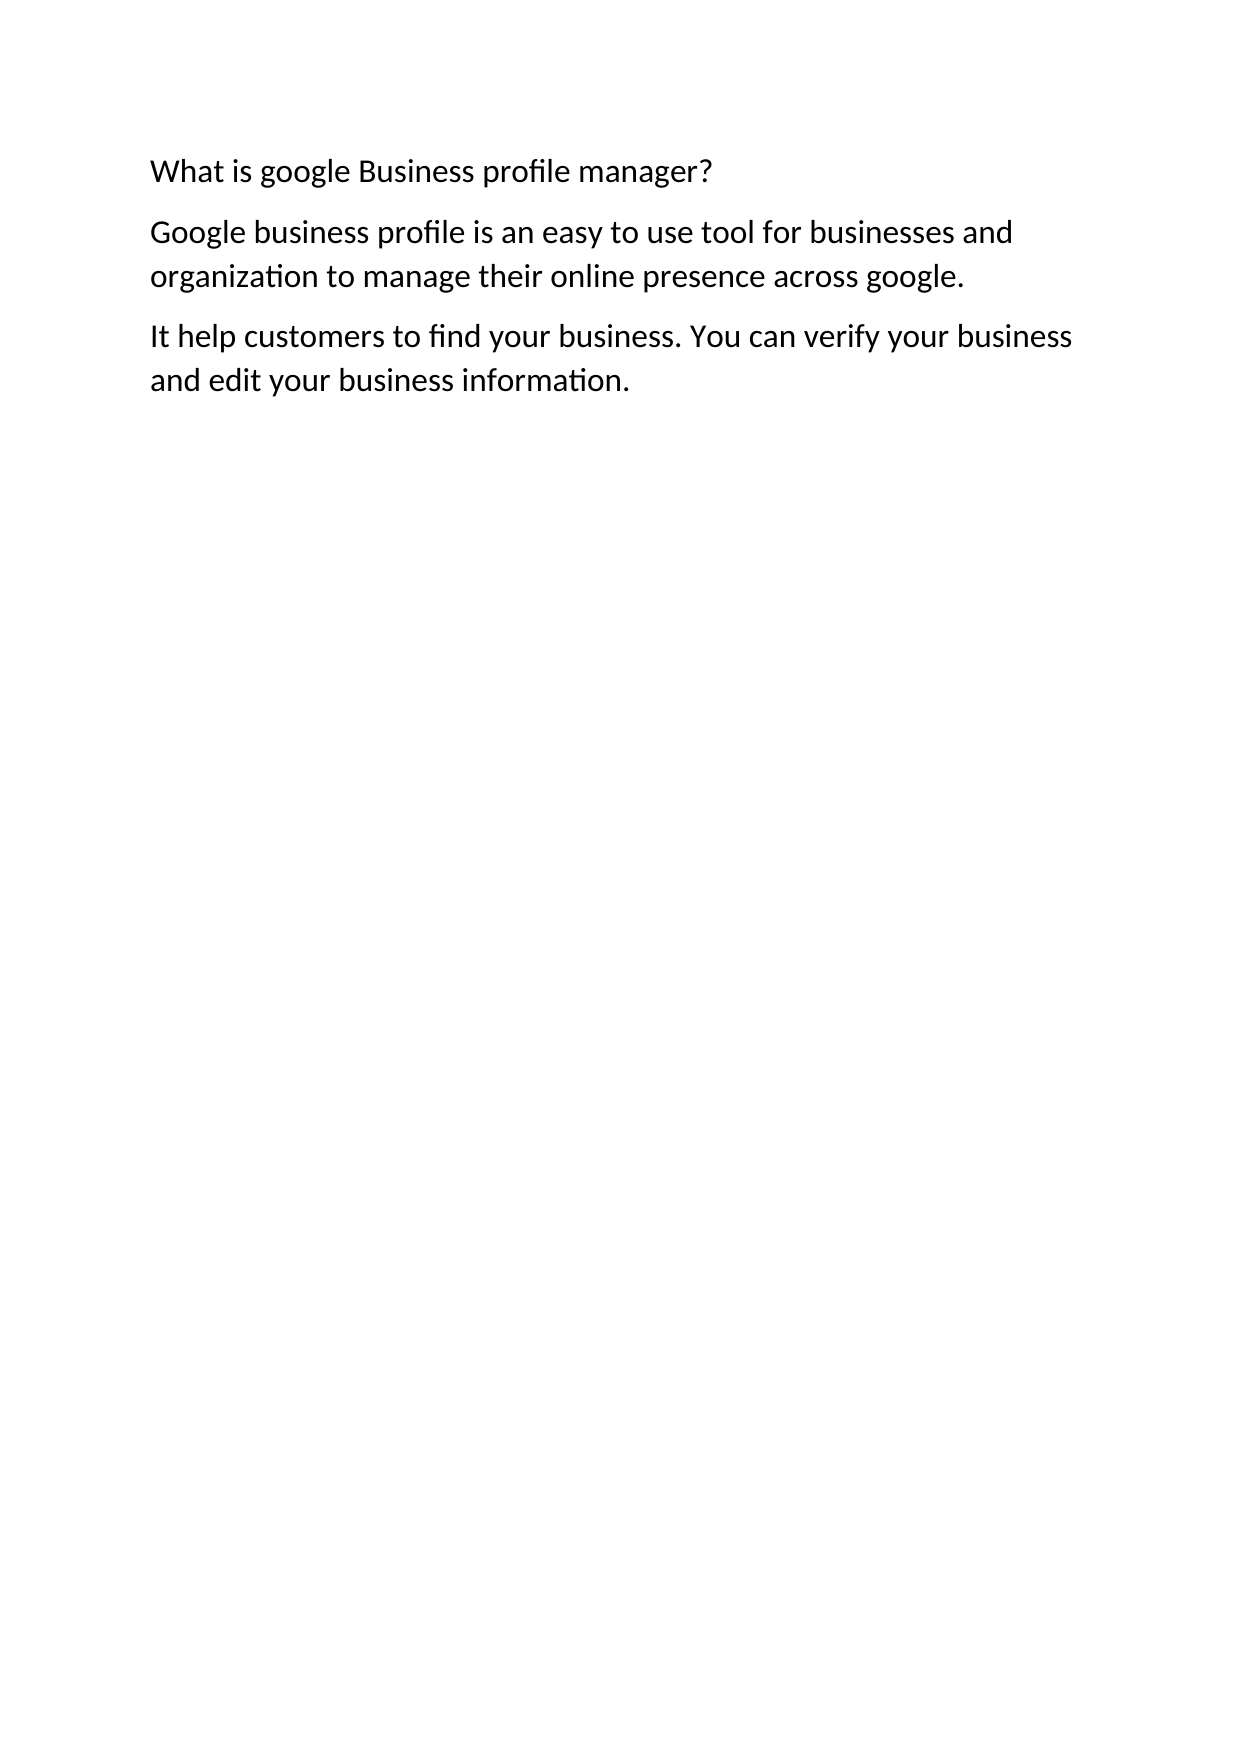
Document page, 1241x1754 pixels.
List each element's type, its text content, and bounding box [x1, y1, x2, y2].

text What is google Business profile manager? [150, 150, 1090, 191]
text Google business profile is an easy to use tool for businesses and organization to manage their online presence across google. [150, 211, 1090, 295]
text It help customers to find your business. You can verify your business and edit your business information. [150, 315, 1090, 400]
